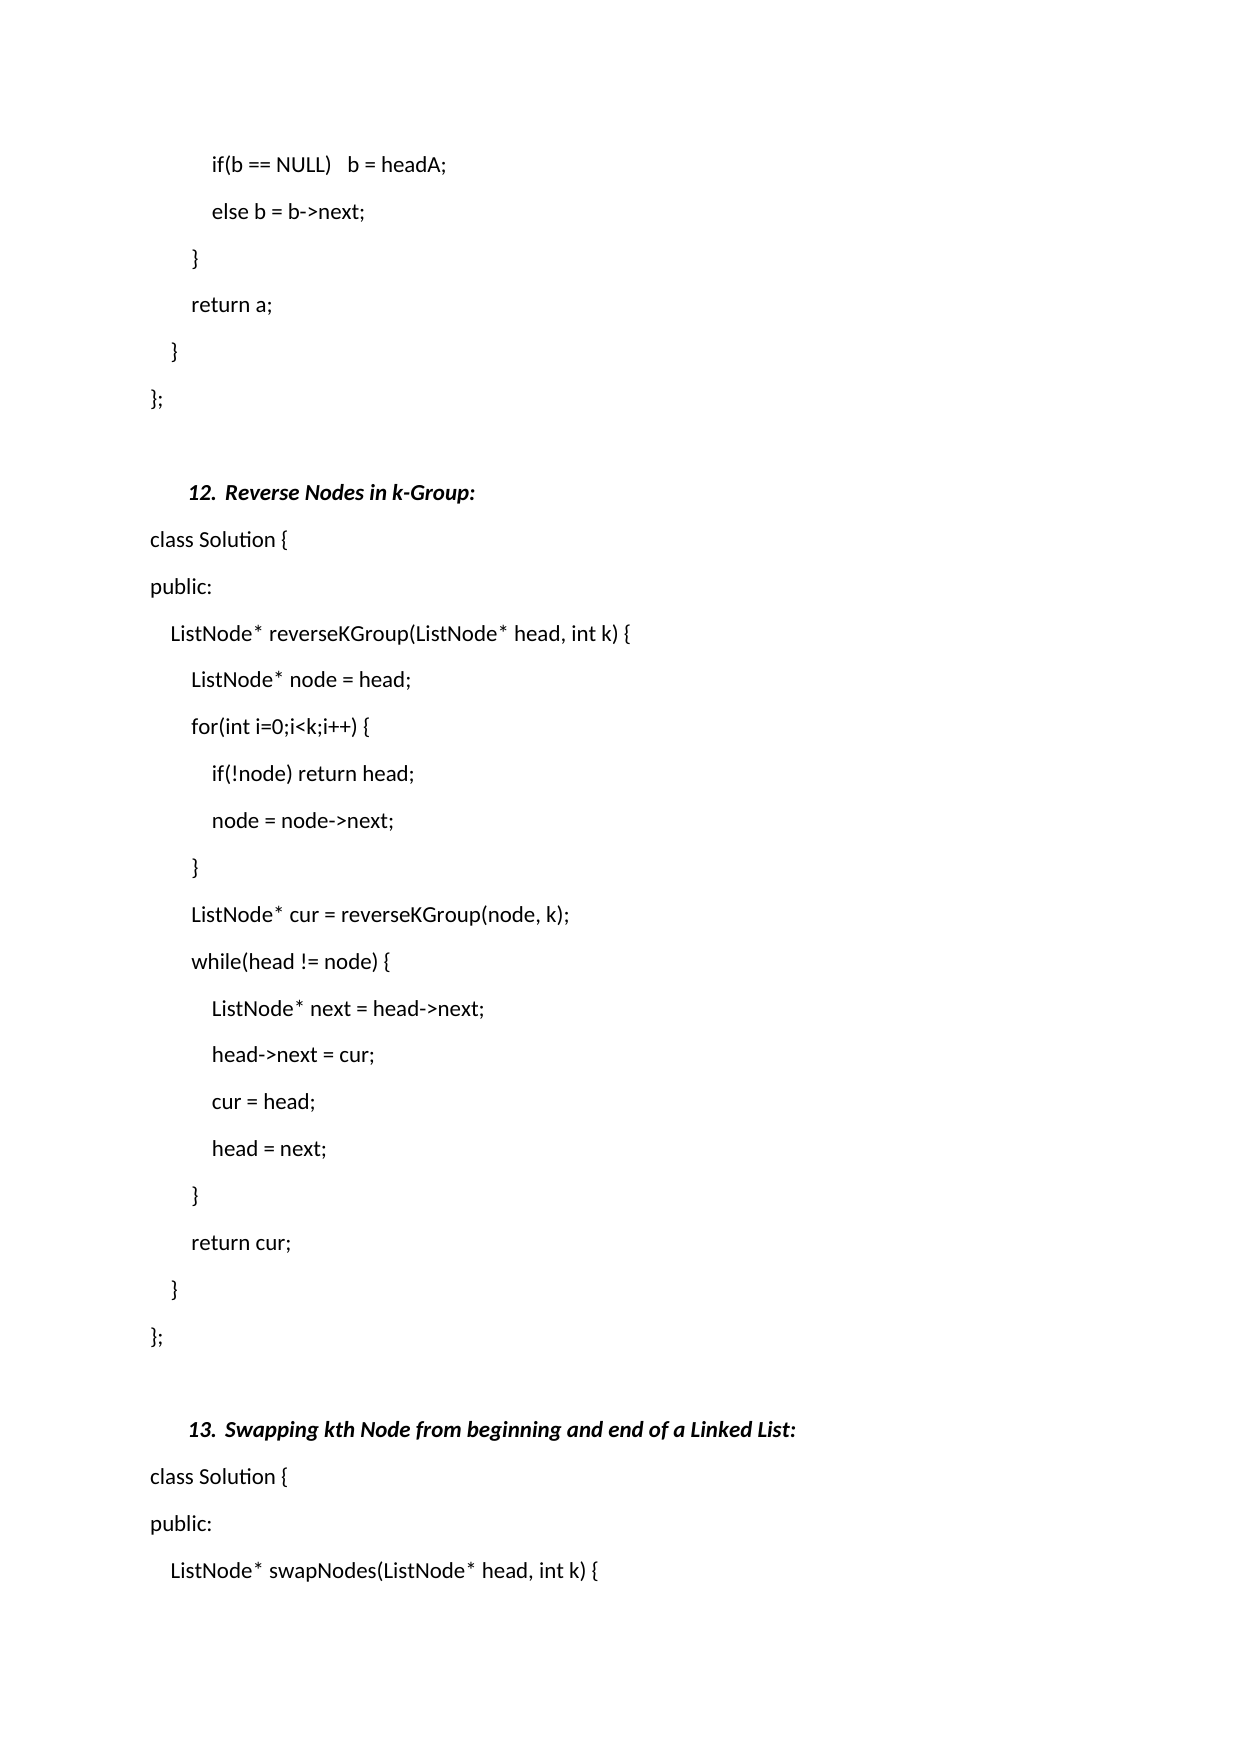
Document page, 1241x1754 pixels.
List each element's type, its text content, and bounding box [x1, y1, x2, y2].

text else b = b->next; [150, 197, 1090, 225]
text return cur; [150, 1228, 1090, 1256]
text } [150, 244, 1090, 272]
text if(!node) return head; [150, 759, 1090, 787]
text } [150, 1275, 1090, 1303]
text }; [150, 1322, 1090, 1350]
text node = node->next; [150, 806, 1090, 834]
text ListNode* reverseKGroup(ListNode* head, int k) { [150, 619, 1090, 647]
list Reverse Nodes in k-Group: [187, 478, 1090, 506]
text for(int i=0;i<k;i++) { [150, 712, 1090, 741]
text ListNode* swapNodes(ListNode* head, int k) { [150, 1556, 1090, 1584]
text class Solution { [150, 1462, 1090, 1491]
text if(b == NULL) b = headA; [150, 150, 1090, 178]
text ListNode* cur = reverseKGroup(node, k); [150, 900, 1090, 928]
text ListNode* node = head; [150, 666, 1090, 694]
text ListNode* next = head->next; [150, 994, 1090, 1022]
text return a; [150, 291, 1090, 319]
text head->next = cur; [150, 1041, 1090, 1069]
text public: [150, 1509, 1090, 1537]
text class Solution { [150, 525, 1090, 553]
text while(head != node) { [150, 947, 1090, 975]
text head = next; [150, 1134, 1090, 1162]
text cur = head; [150, 1087, 1090, 1116]
text public: [150, 572, 1090, 600]
text } [150, 337, 1090, 366]
list Swapping kth Node from beginning and end of a Linked List: [187, 1416, 1090, 1444]
text }; [150, 384, 1090, 412]
text } [150, 853, 1090, 881]
text } [150, 1181, 1090, 1209]
